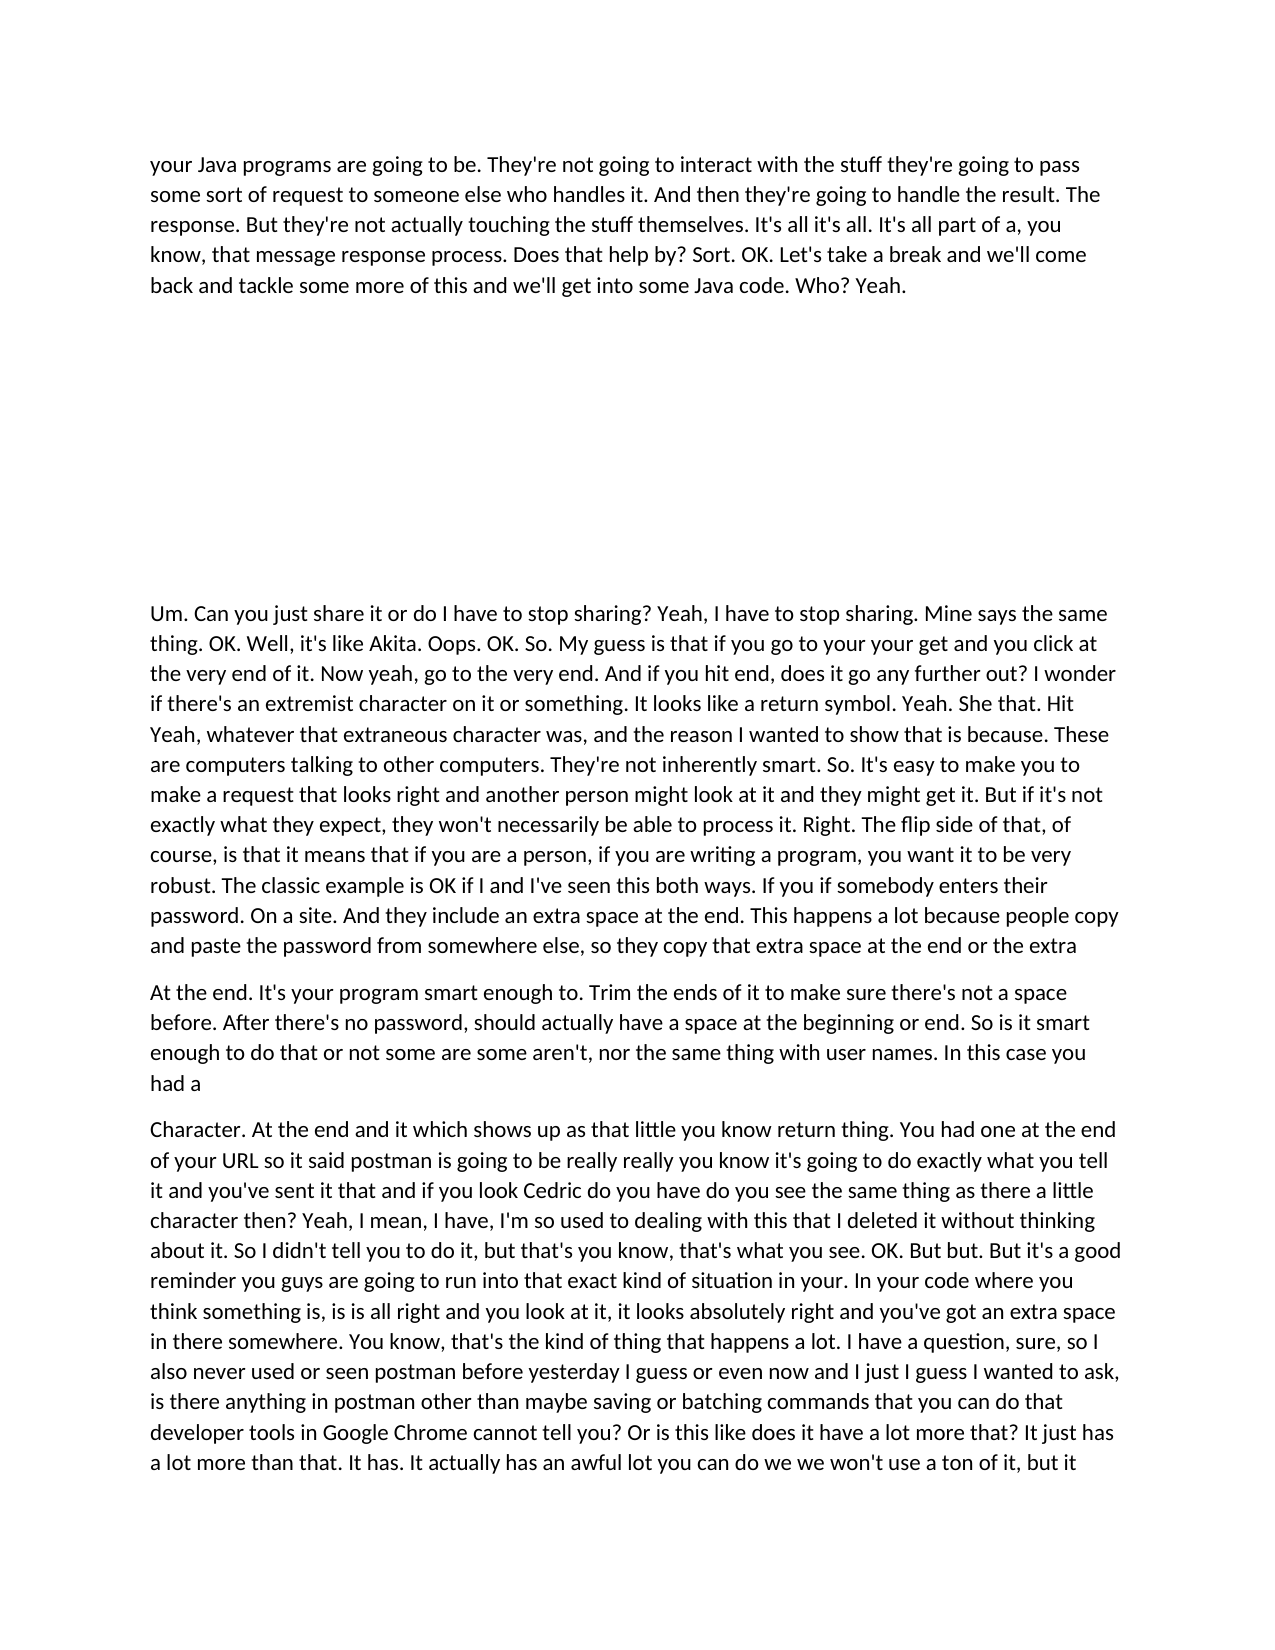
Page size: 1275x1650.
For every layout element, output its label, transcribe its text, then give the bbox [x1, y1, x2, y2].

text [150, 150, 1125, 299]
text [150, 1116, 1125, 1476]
text At the end. It's your program smart enough to. Trim the ends of it to make sure there's not a space before. After there's no password, should actually have a space at the beginning or end. So is it smart enough to do that or not some are some aren't, nor the same thing with user names. In this case you had a [150, 978, 1125, 1097]
text Um. Can you just share it or do I have to stop sharing? Yeah, I have to stop sharing. Mine says the same thing. OK. Well, it's like Akita. Oops. OK. So. My guess is that if you go to your your get and you click at the very end of it. Now yeah, go to the very end. And if you hit end, does it go any further out? I wonder if there's an extremist character on it or something. It looks like a return symbol. Yeah. She that. Hit Yeah, whatever that extraneous character was, and the reason I wanted to show that is because. These are computers talking to other computers. They're not inherently smart. So. It's easy to make you to make a request that looks right and another person might look at it and they might get it. But if it's not exactly what they expect, they won't necessarily be able to process it. Right. The flip side of that, of course, is that it means that if you are a person, if you are writing a program, you want it to be very robust. The classic example is OK if I and I've seen this both ways. If you if somebody enters their password. On a site. And they include an extra space at the end. This happens a lot because people copy and paste the password from somewhere else, so they copy that extra space at the end or the extra [150, 599, 1125, 959]
